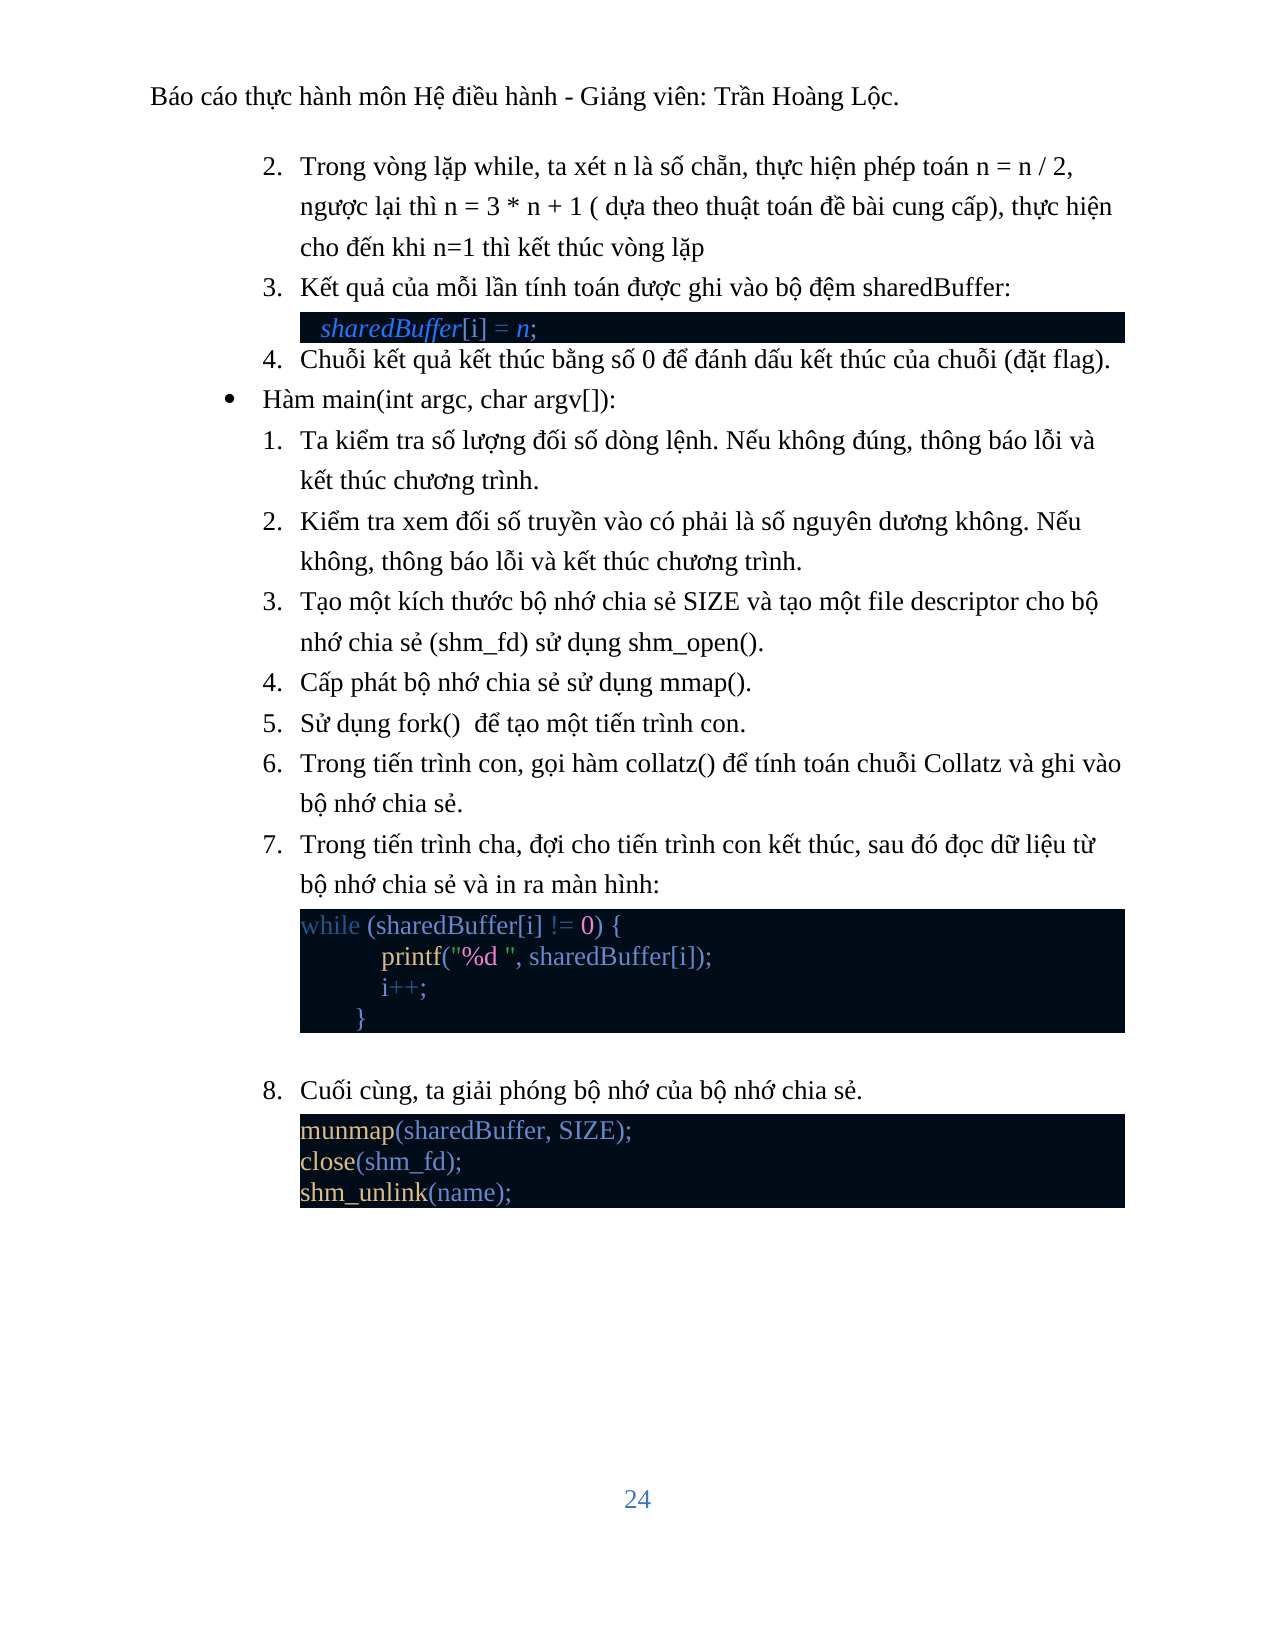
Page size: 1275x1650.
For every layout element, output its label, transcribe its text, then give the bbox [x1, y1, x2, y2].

list close(shm_fd); [300, 1145, 1125, 1177]
list shm_unlink(name); [300, 1177, 1125, 1208]
list munmap(sharedBuffer, SIZE); [300, 1114, 1125, 1145]
list Tạo một kích thước bộ nhớ chia sẻ SIZE và tạo một file descriptor cho bộ nhớ chia sẻ (shm_fd) sử dụng shm_open(). [262, 586, 1125, 657]
list sharedBuffer[i] = n; [300, 312, 1125, 343]
list Kết quả của mỗi lần tính toán được ghi vào bộ đệm sharedBuffer: [262, 271, 1125, 302]
list Cấp phát bộ nhớ chia sẻ sử dụng mmap(). [262, 666, 1125, 697]
list Cuối cùng, ta giải phóng bộ nhớ của bộ nhớ chia sẻ. [262, 1074, 1125, 1105]
list while (sharedBuffer[i] != 0) { [300, 909, 1125, 940]
list Chuỗi kết quả kết thúc bằng số 0 để đánh dấu kết thúc của chuỗi (đặt flag). [262, 343, 1125, 374]
list Trong tiến trình cha, đợi cho tiến trình con kết thúc, sau đó đọc dữ liệu từ bộ nhớ chia sẻ và in ra màn hình: [262, 828, 1125, 899]
list Sử dụng fork() để tạo một tiến trình con. [262, 707, 1125, 738]
list Kiểm tra xem đối số truyền vào có phải là số nguyên dương không. Nếu không, thông báo lỗi và kết thúc chương trình. [262, 505, 1125, 576]
list Trong tiến trình con, gọi hàm collatz() để tính toán chuỗi Collatz và ghi vào bộ nhớ chia sẻ. [262, 747, 1125, 819]
list printf("%d ", sharedBuffer[i]); [300, 940, 1125, 971]
list i++; [300, 971, 1125, 1002]
list Ta kiểm tra số lượng đối số dòng lệnh. Nếu không đúng, thông báo lỗi và kết thúc chương trình. [262, 424, 1125, 495]
list } [300, 1002, 1125, 1033]
list Hàm main(int argc, char argv[]): [225, 383, 1125, 414]
list Trong vòng lặp while, ta xét n là số chẵn, thực hiện phép toán n = n / 2, ngược lại thì n = 3 * n + 1 ( dựa theo thuật toán đề bài cung cấp), thực hiện cho đến khi n=1 thì kết thúc vòng lặp [262, 150, 1125, 262]
